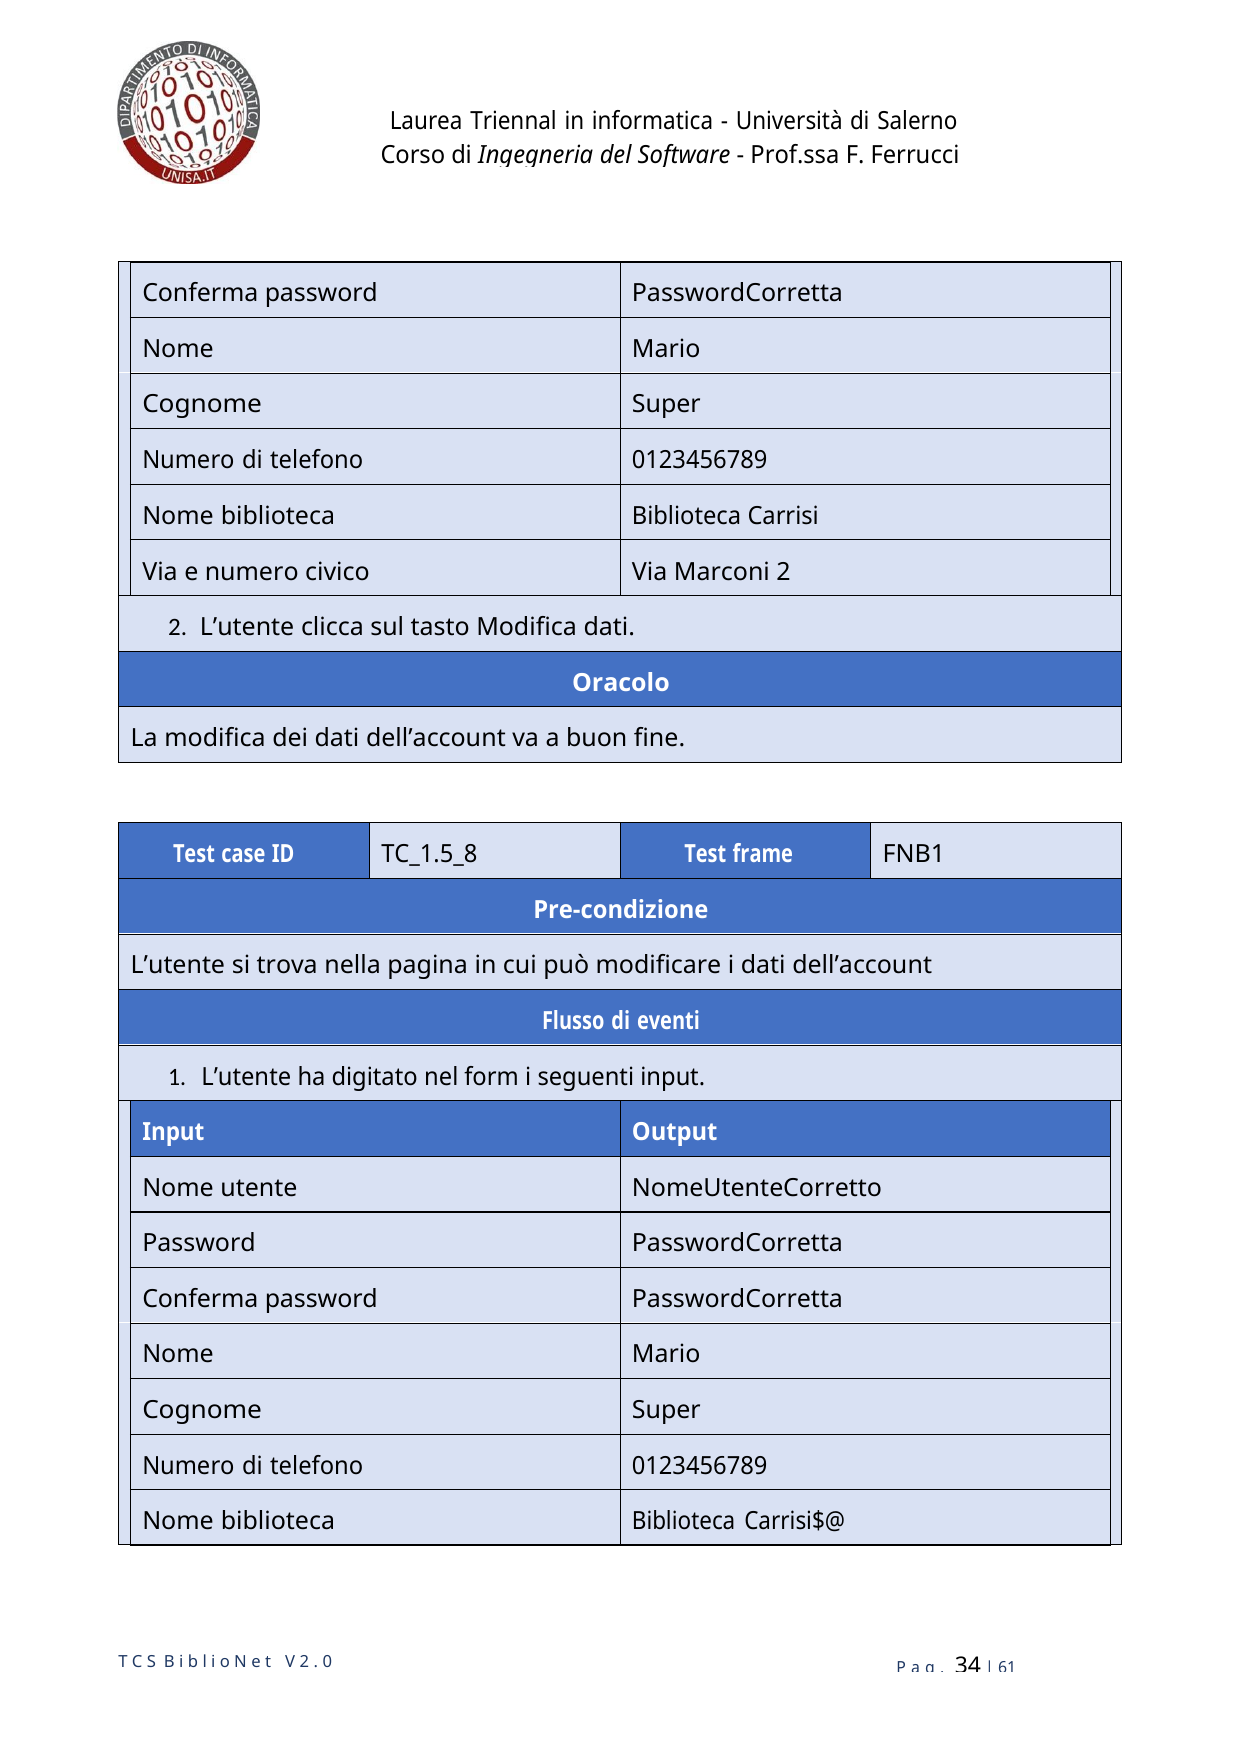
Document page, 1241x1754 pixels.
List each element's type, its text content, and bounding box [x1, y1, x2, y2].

table_cell Mario [621, 1324, 1110, 1378]
table_header Test case ID [119, 823, 369, 878]
table_cell La modifica dei dati dell’account va a buon fine. [119, 707, 1121, 762]
table_cell [1111, 1378, 1121, 1434]
table_cell [119, 1101, 130, 1156]
table_cell Cognome [131, 1379, 620, 1434]
table_cell Via e numero civico [131, 540, 620, 595]
picture [117, 41, 260, 184]
table_header Conferma password [131, 263, 620, 317]
table_cell Conferma password [131, 1268, 620, 1322]
table_cell Flusso di eventi [119, 990, 1121, 1044]
table_cell [1111, 1323, 1121, 1378]
table_cell Numero di telefono [131, 429, 620, 484]
table_cell [1111, 484, 1121, 539]
table_cell Nome biblioteca [131, 1490, 620, 1544]
table_header [1111, 262, 1121, 317]
table_cell L’utente si trova nella pagina in cui può modificare i dati dell’account [119, 935, 1121, 989]
table_cell [119, 1211, 130, 1267]
table_header PasswordCorretta [621, 263, 1110, 317]
table_cell Nome [131, 318, 620, 372]
table_cell NomeUtenteCorretto [621, 1157, 1110, 1211]
table_cell [1111, 539, 1121, 595]
table_cell Numero di telefono [131, 1435, 620, 1489]
table_header [119, 262, 130, 317]
table_cell 2. L’utente clicca sul tasto Modifica dati. [119, 596, 1121, 651]
table_cell Biblioteca Carrisi$@ [621, 1490, 1110, 1544]
table_cell [1111, 373, 1121, 428]
table_cell Super [621, 374, 1110, 428]
table_cell Pre-condizione [119, 879, 1121, 933]
table_cell [119, 1267, 130, 1322]
table_cell [1111, 428, 1121, 484]
table_cell [119, 1378, 130, 1434]
table_cell PasswordCorretta [621, 1268, 1110, 1322]
table_cell [119, 1323, 130, 1378]
table_header TC_1.5_8 [370, 823, 620, 878]
table_cell [119, 539, 130, 595]
table_cell [119, 373, 130, 428]
table_cell [1111, 1156, 1121, 1211]
table_cell Oracolo [119, 652, 1121, 706]
table_cell Mario [621, 318, 1110, 372]
table_cell [1111, 1211, 1121, 1267]
table_cell Password [131, 1213, 620, 1267]
table_cell 1. L’utente ha digitato nel form i seguenti input. [119, 1046, 1121, 1100]
table_cell Super [621, 1379, 1110, 1434]
table_cell [1111, 1267, 1121, 1322]
table_cell [119, 1156, 130, 1211]
table_cell Input [131, 1101, 620, 1156]
table_cell Nome [131, 1324, 620, 1378]
table_cell Output [621, 1101, 1110, 1156]
table_cell 0123456789 [621, 1435, 1110, 1489]
table_cell [1111, 1434, 1121, 1489]
table_cell [1111, 317, 1121, 372]
table_cell Nome utente [131, 1157, 620, 1211]
table_cell [1111, 1101, 1121, 1156]
table_cell [119, 428, 130, 484]
table_header FNB1 [871, 823, 1121, 878]
table_cell Via Marconi 2 [621, 540, 1110, 595]
table_header Test frame [621, 823, 870, 878]
table_cell [119, 1489, 130, 1544]
table_cell Biblioteca Carrisi [621, 485, 1110, 539]
table_cell PasswordCorretta [621, 1213, 1110, 1267]
table_cell Nome biblioteca [131, 485, 620, 539]
table_cell Cognome [131, 374, 620, 428]
table_cell [119, 484, 130, 539]
table_cell 0123456789 [621, 429, 1110, 484]
table_cell [1111, 1489, 1121, 1544]
table_cell [119, 317, 130, 372]
table_cell [119, 1434, 130, 1489]
